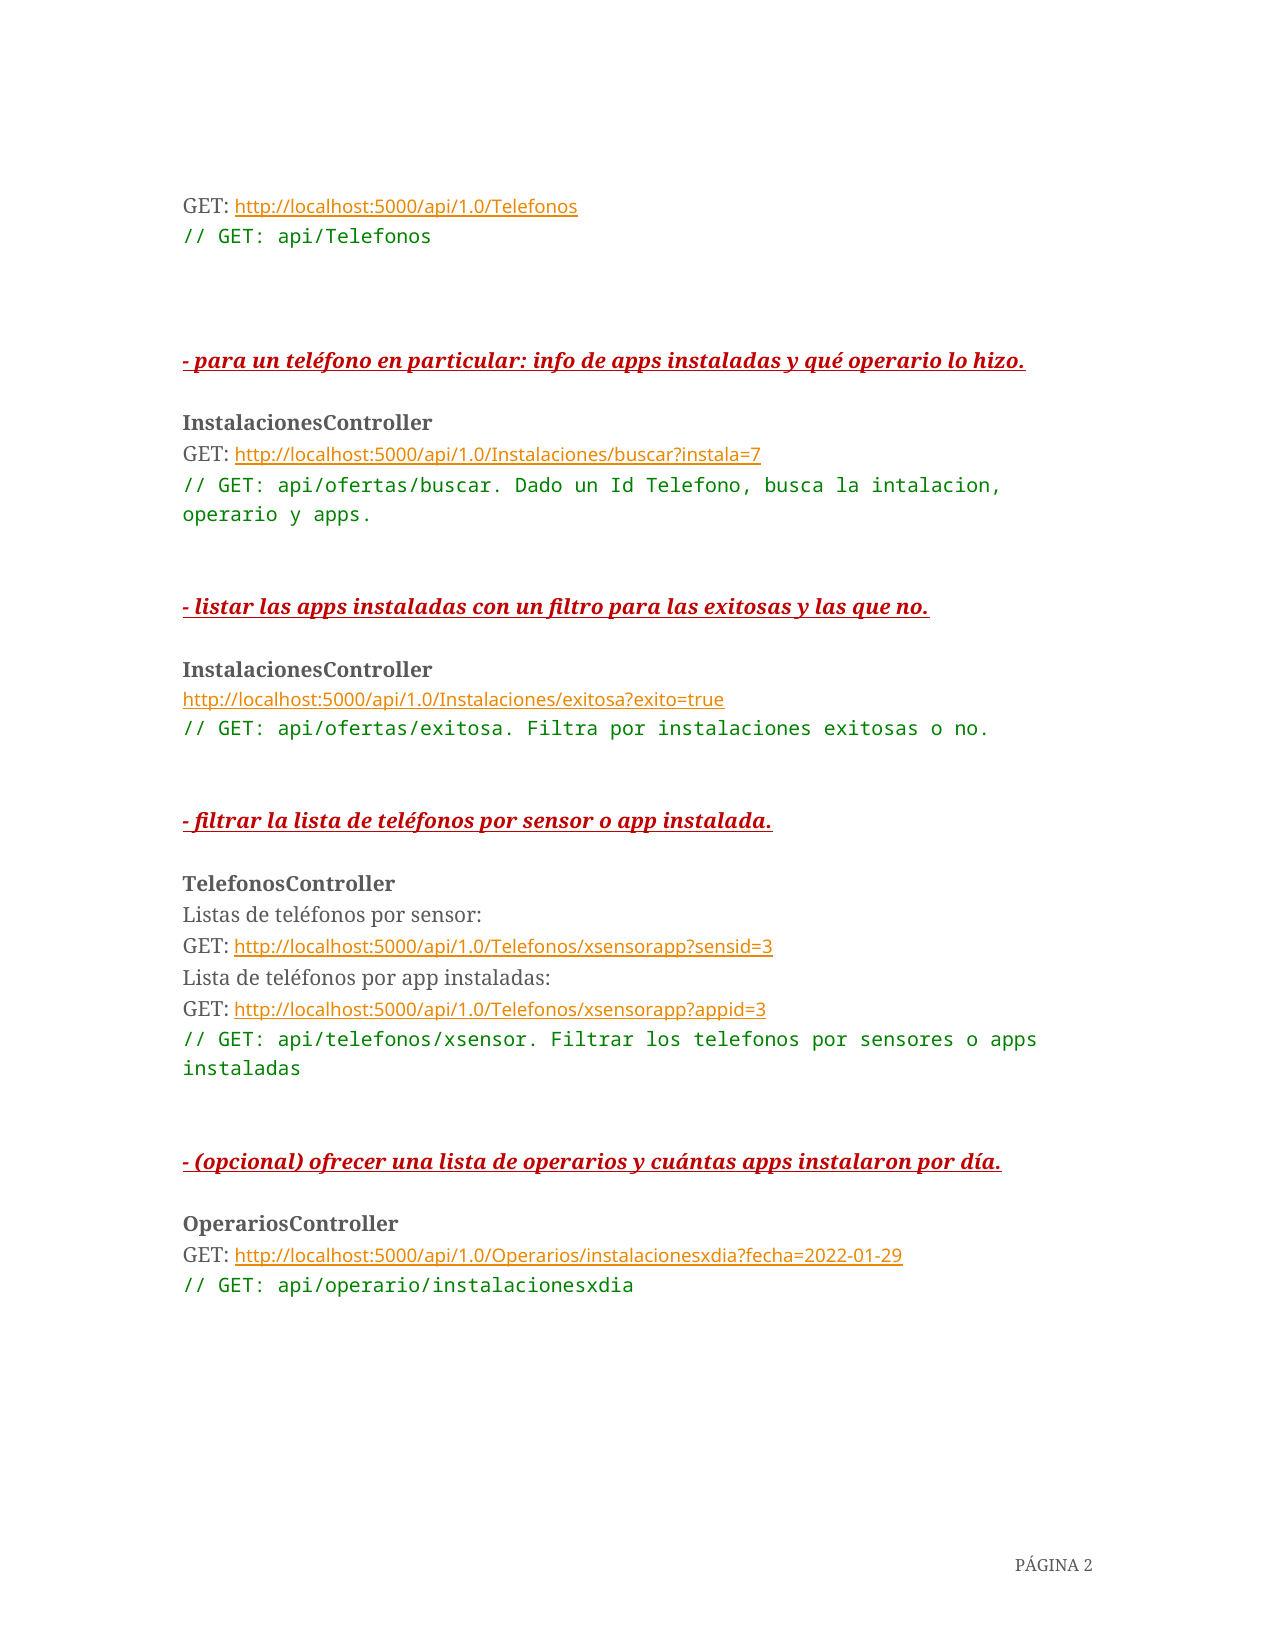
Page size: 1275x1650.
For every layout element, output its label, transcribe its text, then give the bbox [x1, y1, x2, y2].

list OperariosController [182, 1209, 1093, 1238]
list GET: http://localhost:5000/api/1.0/Operarios/instalacionesxdia?fecha=2022-01-29 [182, 1241, 1093, 1269]
list // GET: api/operario/instalacionesxdia [182, 1272, 1093, 1299]
